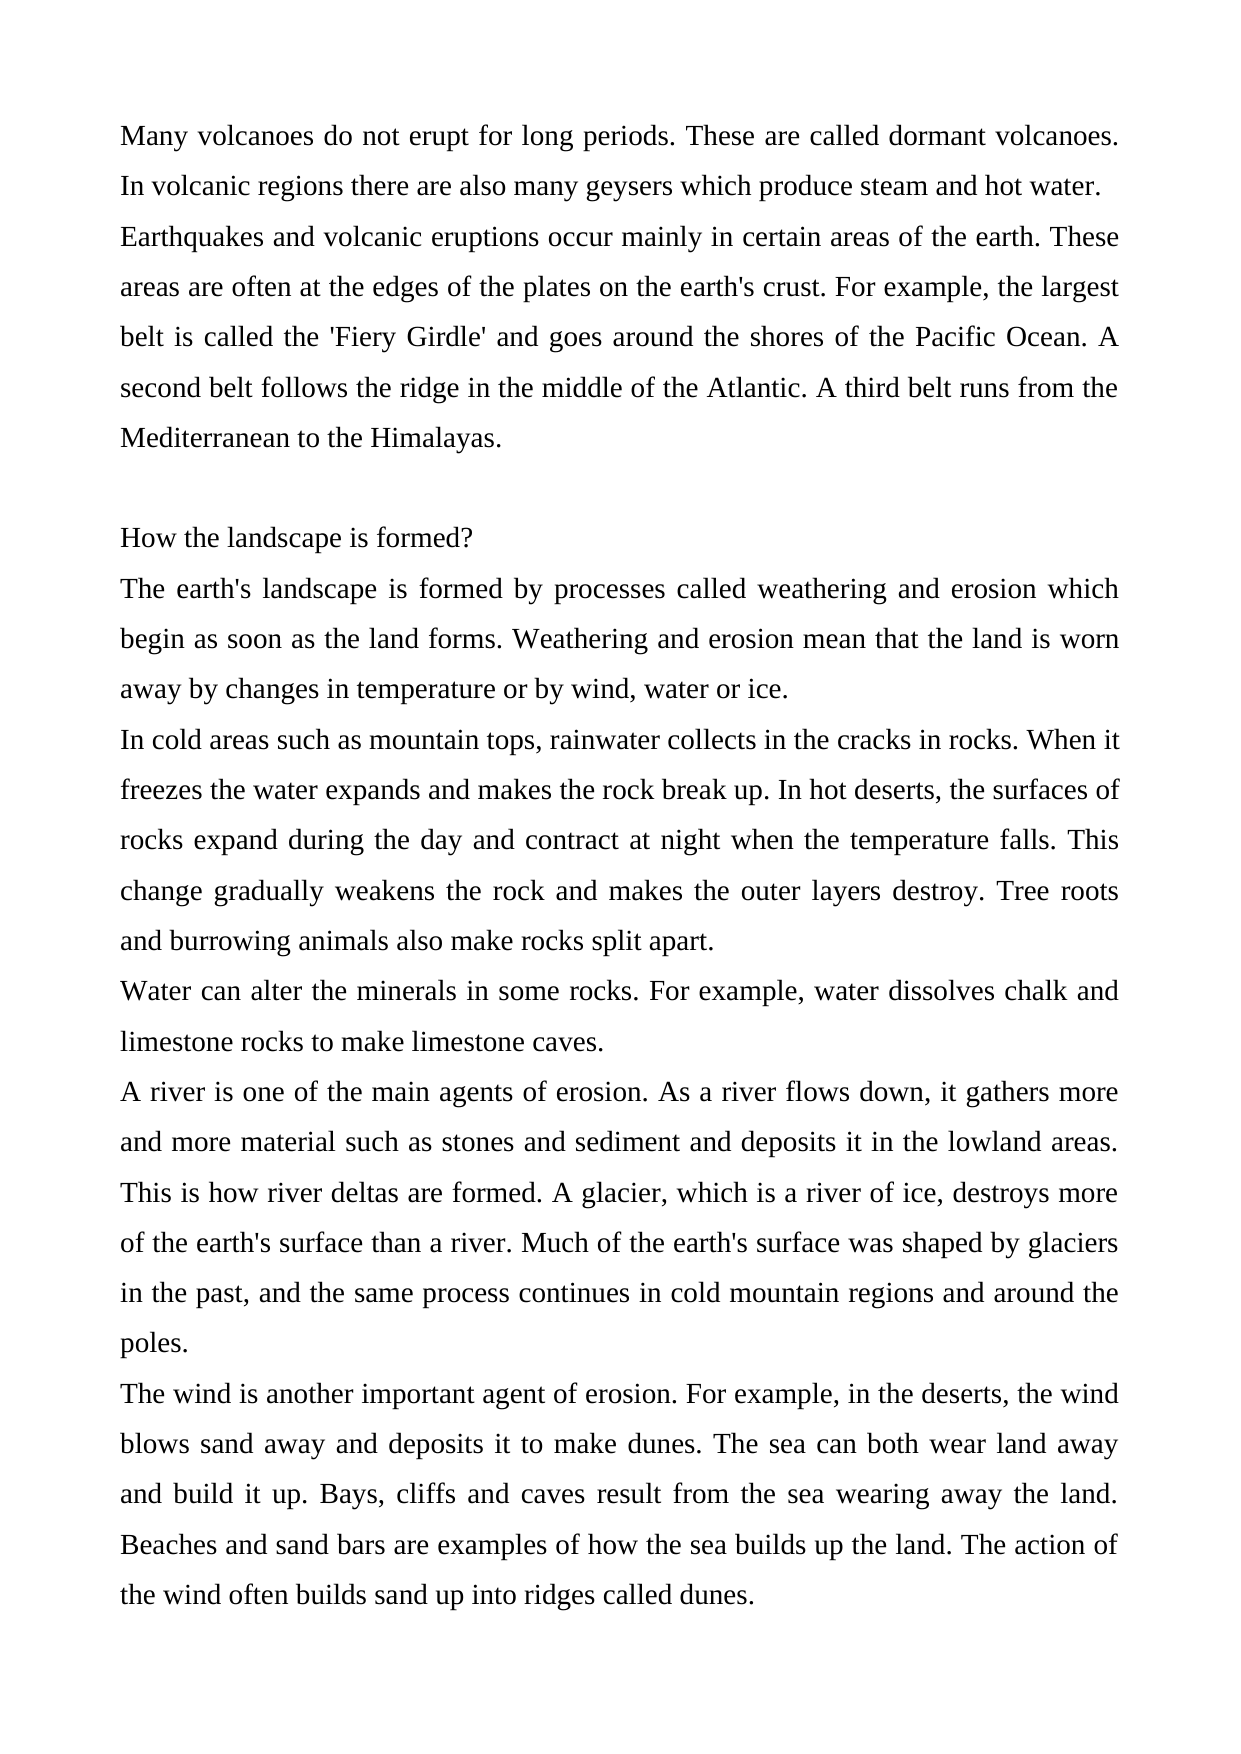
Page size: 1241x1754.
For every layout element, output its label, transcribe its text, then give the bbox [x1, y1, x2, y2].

text Earthquakes and volcanic eruptions occur mainly in certain areas of the earth. These areas are often at the edges of the plates on the earth's crust. For example, the largest belt is called the 'Fiery Girdle' and goes around the shores of the Pacific Ocean. A second belt follows the ridge in the middle of the Atlantic. A third belt runs from the Mediterranean to the Himalayas. [120, 219, 1120, 453]
text How the landscape is formed? [120, 521, 1120, 554]
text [120, 118, 1120, 202]
text Water can alter the minerals in some rocks. For example, water dissolves chalk and limestone rocks to make limestone caves. [120, 973, 1120, 1057]
text A river is one of the main agents of erosion. As a river flows down, it gathers more and more material such as stones and sediment and deposits it in the lowland areas. This is how river deltas are formed. A glacier, which is a river of ice, destroys more of the earth's surface than a river. Much of the earth's surface was shaped by glaciers in the past, and the same process continues in cold mountain regions and around the poles. [120, 1074, 1120, 1359]
text The earth's landscape is formed by processes called weathering and erosion which begin as soon as the land forms. Weathering and erosion mean that the land is worn away by changes in temperature or by wind, water or ice. [120, 571, 1120, 705]
text In cold areas such as mountain tops, rainwater collects in the cracks in rocks. When it freezes the water expands and makes the rock break up. In hot deserts, the surfaces of rocks expand during the day and contract at night when the temperature falls. This change gradually weakens the rock and makes the outer layers destroy. Tree roots and burrowing animals also make rocks split apart. [120, 722, 1120, 957]
text The wind is another important agent of erosion. For example, in the deserts, the wind blows sand away and deposits it to make dunes. The sea can both wear land away and build it up. Bays, cliffs and caves result from the sea wearing away the land. Beaches and sand bars are examples of how the sea builds up the land. The action of the wind often builds sand up into ridges called dunes. [120, 1376, 1120, 1611]
